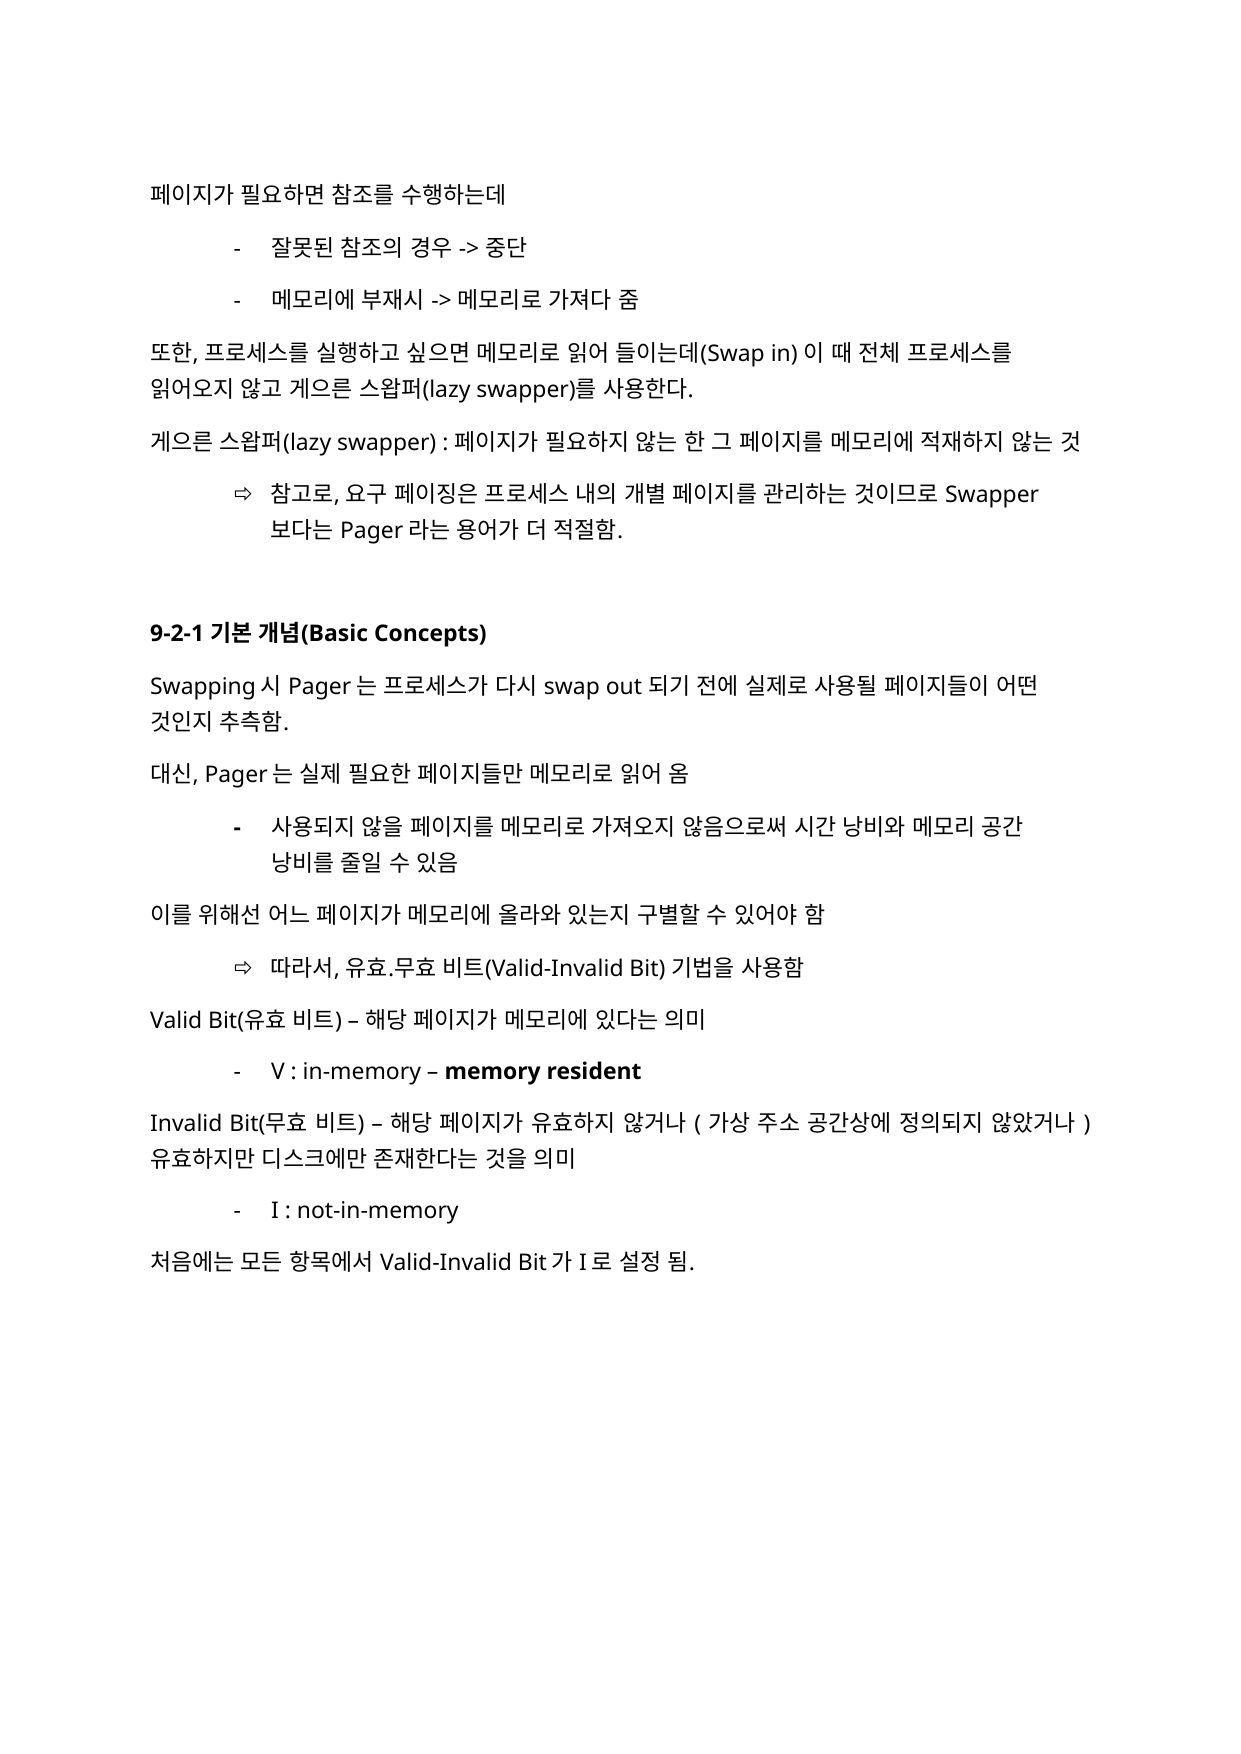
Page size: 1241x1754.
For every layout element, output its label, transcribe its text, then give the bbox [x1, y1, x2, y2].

text 처음에는 모든 항목에서 Valid-Invalid Bit가 I로 설정 됨. [150, 1244, 1090, 1277]
text 이를 위해선 어느 페이지가 메모리에 올라와 있는지 구별할 수 있어야 함 [150, 897, 1090, 930]
text 페이지가 필요하면 참조를 수행하는데 [150, 177, 1090, 210]
list 메모리에 부재시 -> 메모리로 가져다 줌 [233, 282, 1090, 316]
text Invalid Bit(무효 비트) – 해당 페이지가 유효하지 않거나 ( 가상 주소 공간상에 정의되지 않았거나 ) 유효하지만 디스크에만 존재한다는 것을 의미 [150, 1105, 1090, 1174]
text 대신, Pager는 실제 필요한 페이지들만 메모리로 읽어 옴 [150, 756, 1090, 789]
list 잘못된 참조의 경우 -> 중단 [233, 230, 1090, 263]
list I : not-in-memory [233, 1194, 1090, 1225]
text 또한, 프로세스를 실행하고 싶으면 메모리로 읽어 들이는데(Swap in) 이 때 전체 프로세스를 읽어오지 않고 게으른 스왑퍼(lazy swapper)를 사용한다. [150, 335, 1090, 404]
list 참고로, 요구 페이징은 프로세스 내의 개별 페이지를 관리하는 것이므로 Swapper보다는 Pager라는 용어가 더 적절함. [233, 476, 1090, 545]
text 게으른 스왑퍼(lazy swapper) : 페이지가 필요하지 않는 한 그 페이지를 메모리에 적재하지 않는 것 [150, 423, 1090, 457]
text Swapping시 Pager는 프로세스가 다시 swap out 되기 전에 실제로 사용될 페이지들이 어떤 것인지 추측함. [150, 668, 1090, 737]
text 9-2-1 기본 개념(Basic Concepts) [150, 615, 1090, 648]
list V : in-memory – memory resident [233, 1055, 1090, 1086]
list 사용되지 않을 페이지를 메모리로 가져오지 않음으로써 시간 낭비와 메모리 공간 낭비를 줄일 수 있음 [233, 809, 1090, 878]
text Valid Bit(유효 비트) – 해당 페이지가 메모리에 있다는 의미 [150, 1002, 1090, 1036]
list 따라서, 유효.무효 비트(Valid-Invalid Bit) 기법을 사용함 [233, 950, 1090, 983]
